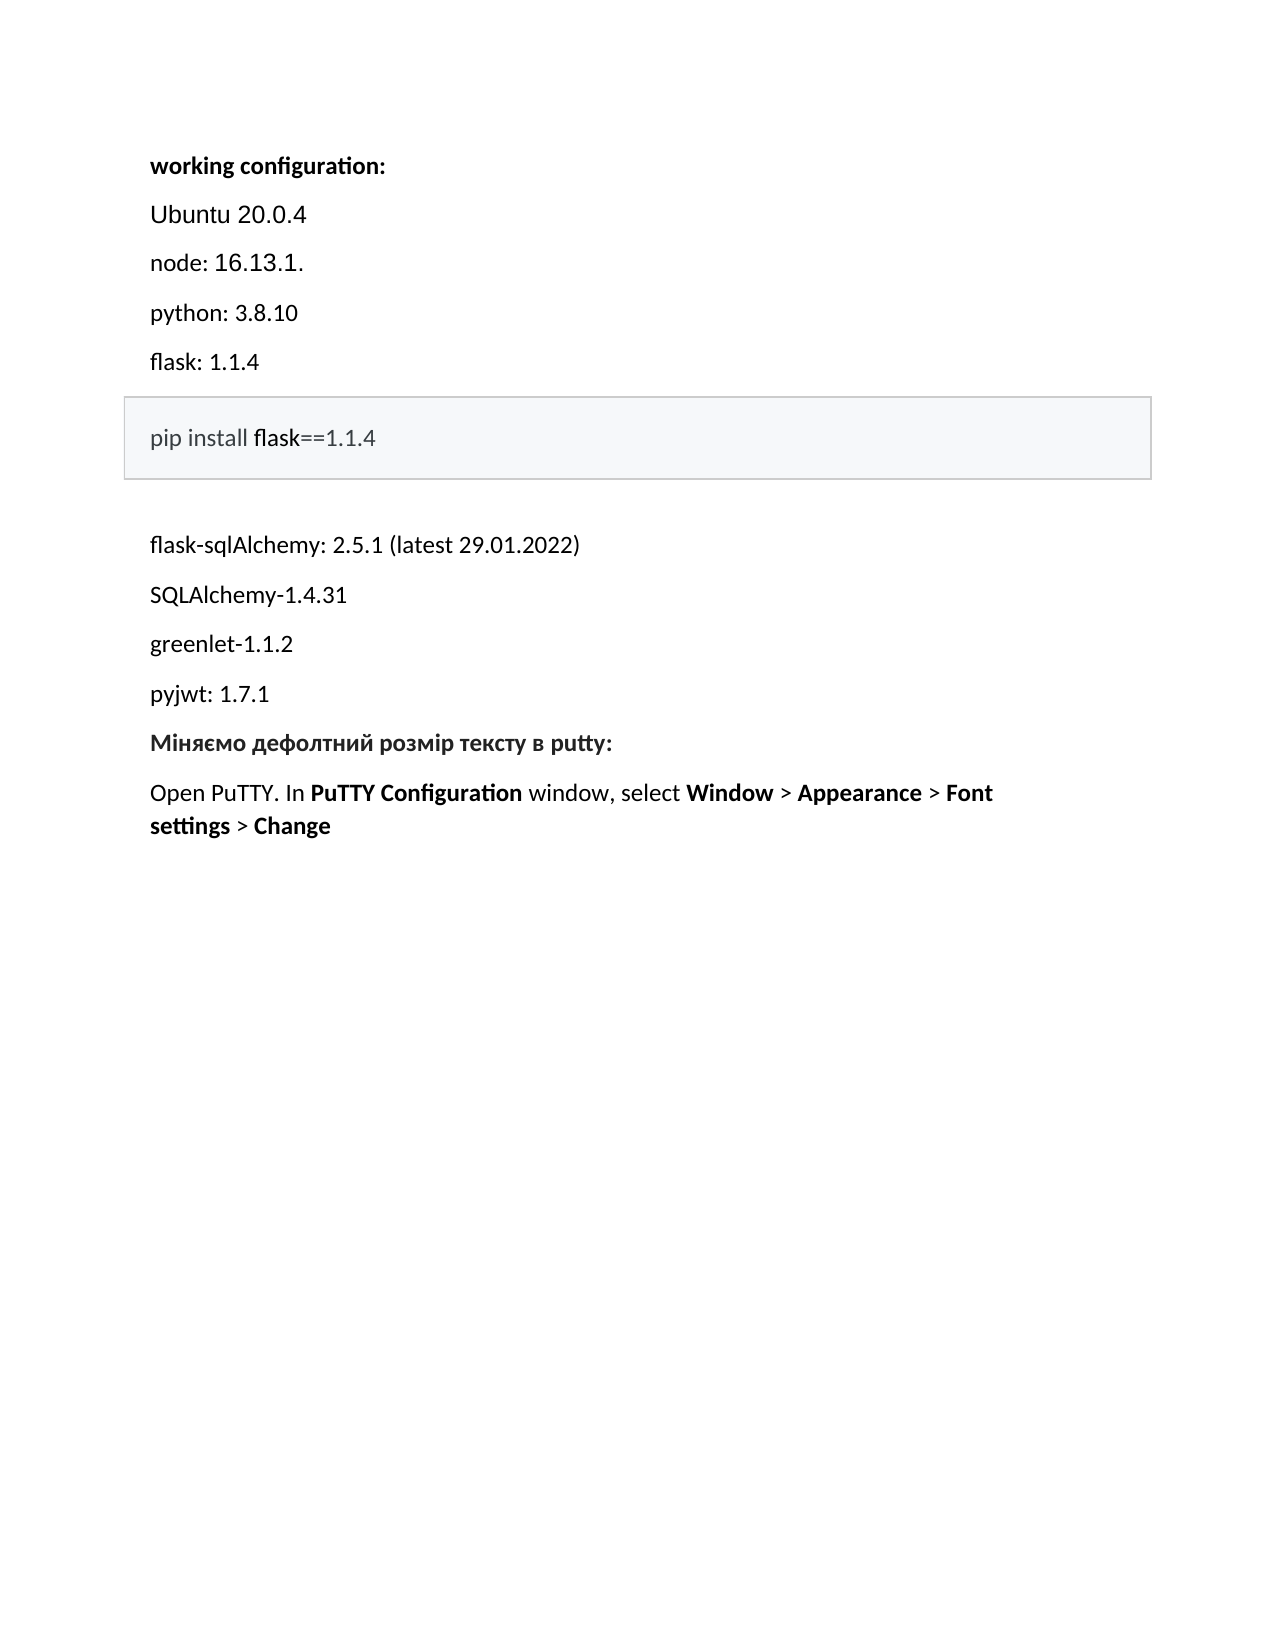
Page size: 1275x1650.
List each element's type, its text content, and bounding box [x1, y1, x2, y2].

text Міняємо дефолтний розмір тексту в putty: [150, 728, 1125, 758]
text pip install flask==1.1.4 [125, 398, 1150, 478]
text SQLAlchemy-1.4.31 [150, 579, 1125, 609]
text flask-sqlAlchemy: 2.5.1 (latest 29.01.2022) [150, 529, 1125, 560]
text Open PuTTY. In PuTTY Configuration window, select Window > Appearance > Font settings > Change [150, 777, 1125, 841]
text python: 3.8.10 [150, 297, 1125, 327]
text node: 16.13.1. [150, 247, 1125, 278]
text pyjwt: 1.7.1 [150, 678, 1125, 708]
text greenlet-1.1.2 [150, 628, 1125, 659]
text Ubuntu 20.0.4 [150, 199, 1125, 228]
text working configuration: [150, 150, 1125, 181]
text flask: 1.1.4 [150, 346, 1125, 377]
